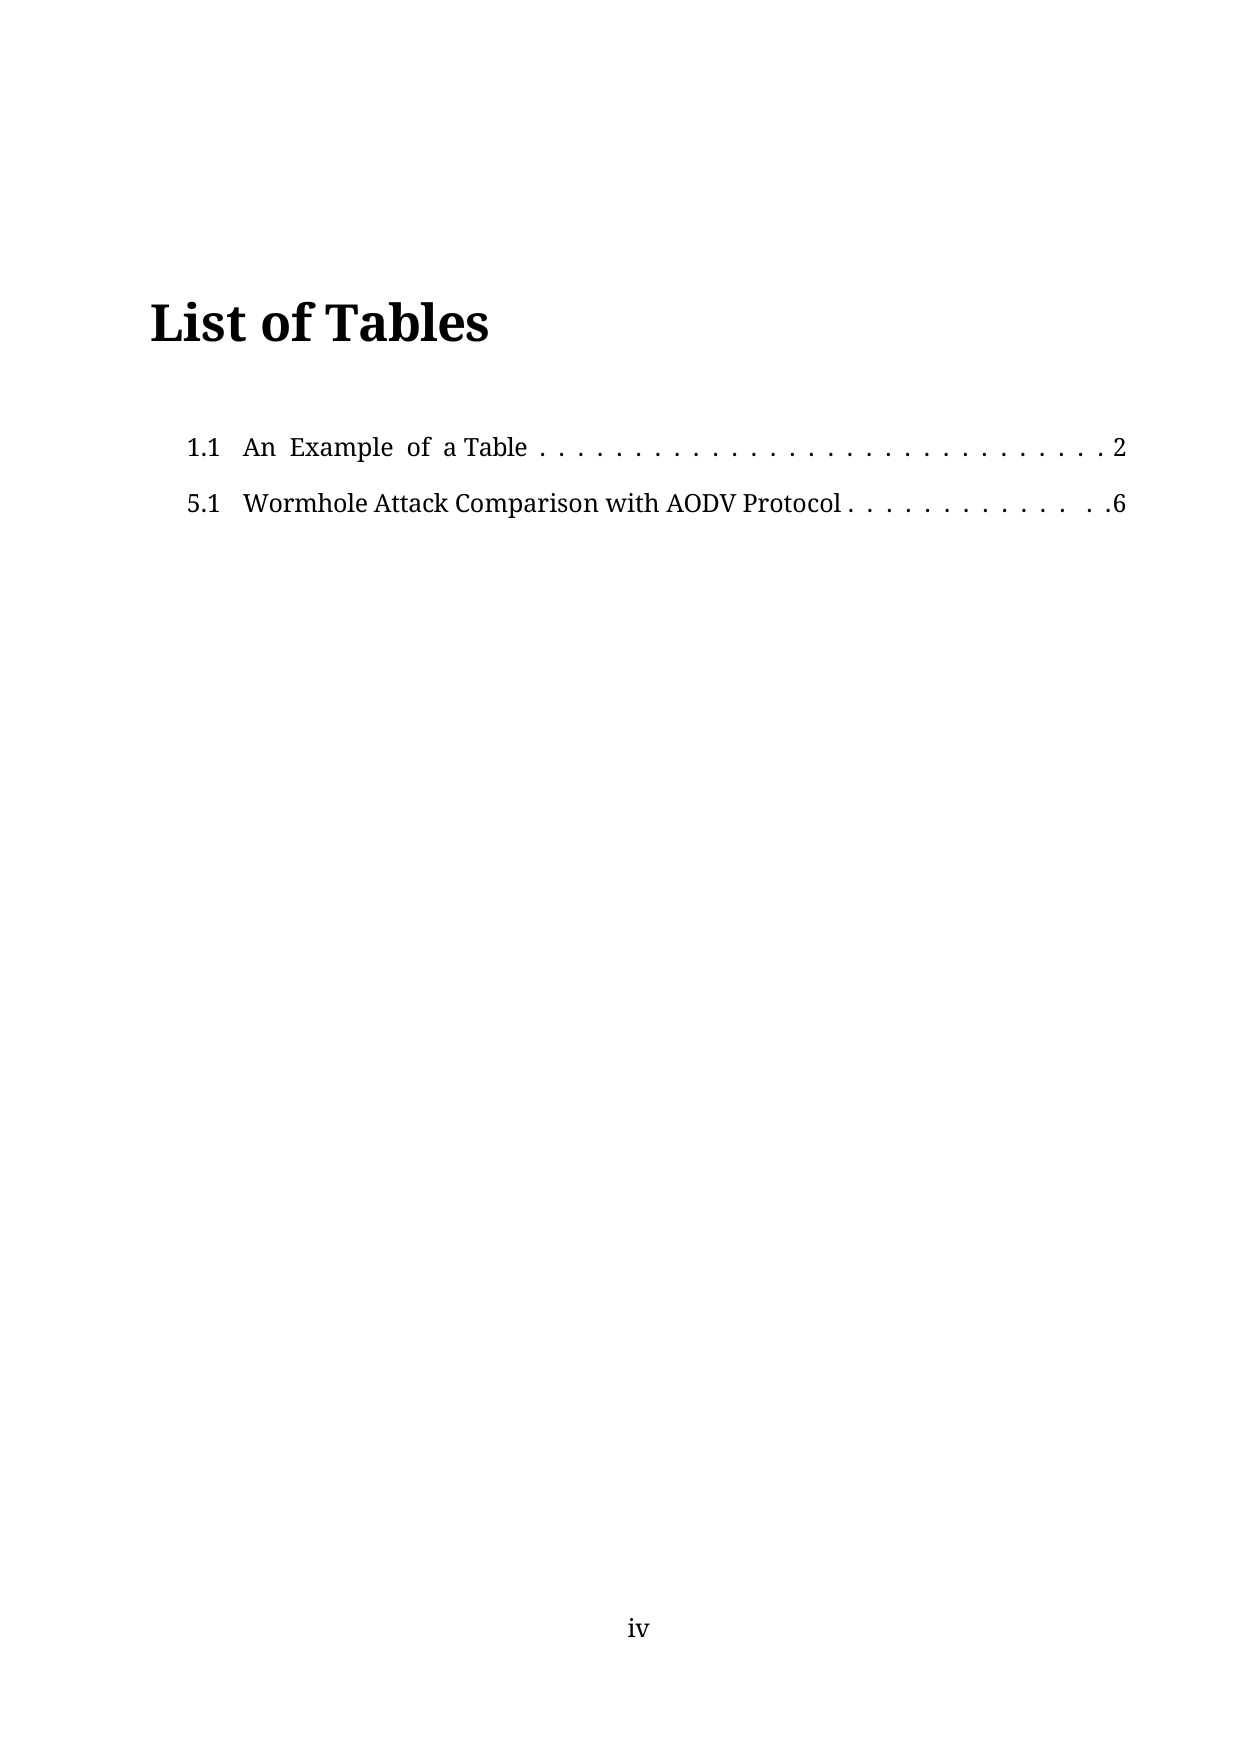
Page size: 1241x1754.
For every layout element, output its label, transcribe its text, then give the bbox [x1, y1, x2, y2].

text 5.1 Wormhole Attack Comparison with AODV Protocol . . . . . . . . . . . . . . 6 [187, 486, 1240, 520]
text 1.1 An Example of a Table . . . . . . . . . . . . . . . . . . . . . . . . . . . . . . 2 [187, 429, 1240, 463]
